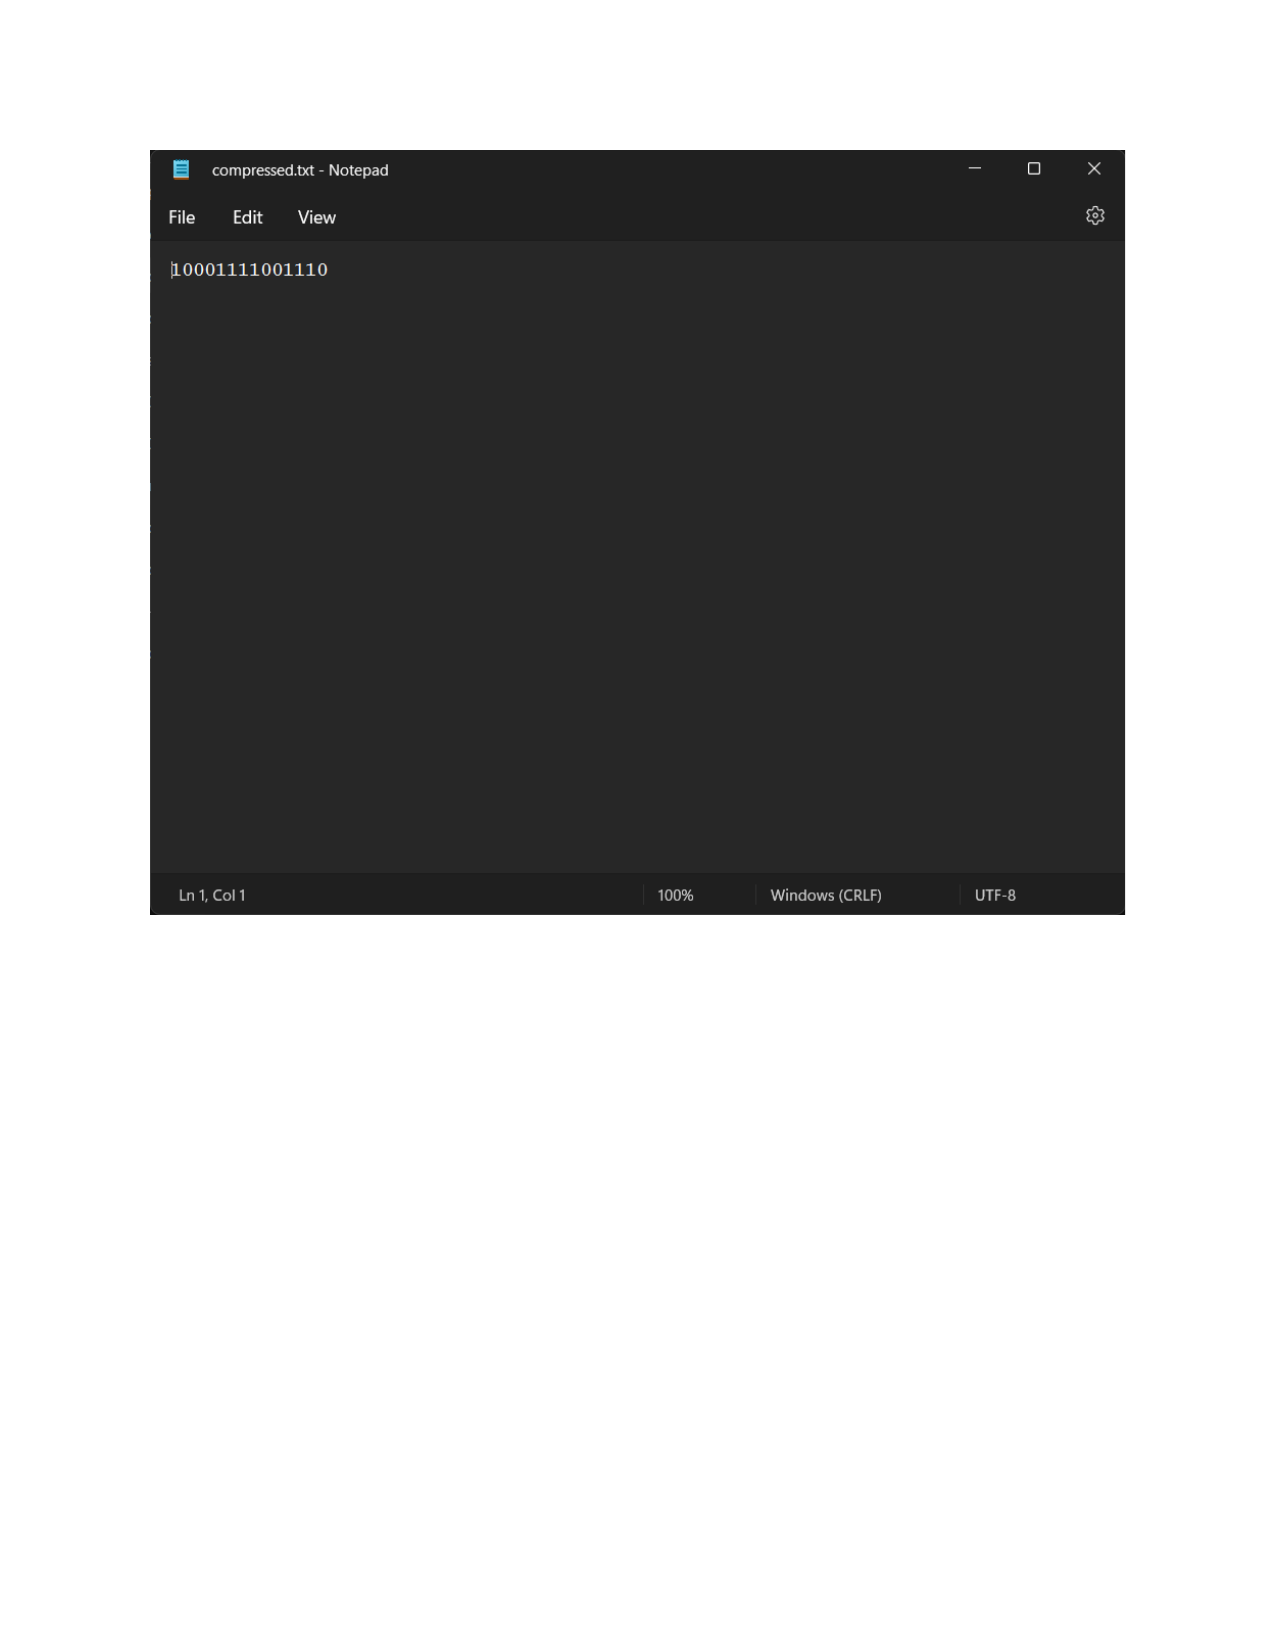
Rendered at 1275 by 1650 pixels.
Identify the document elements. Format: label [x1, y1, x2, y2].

picture [150, 150, 1125, 915]
